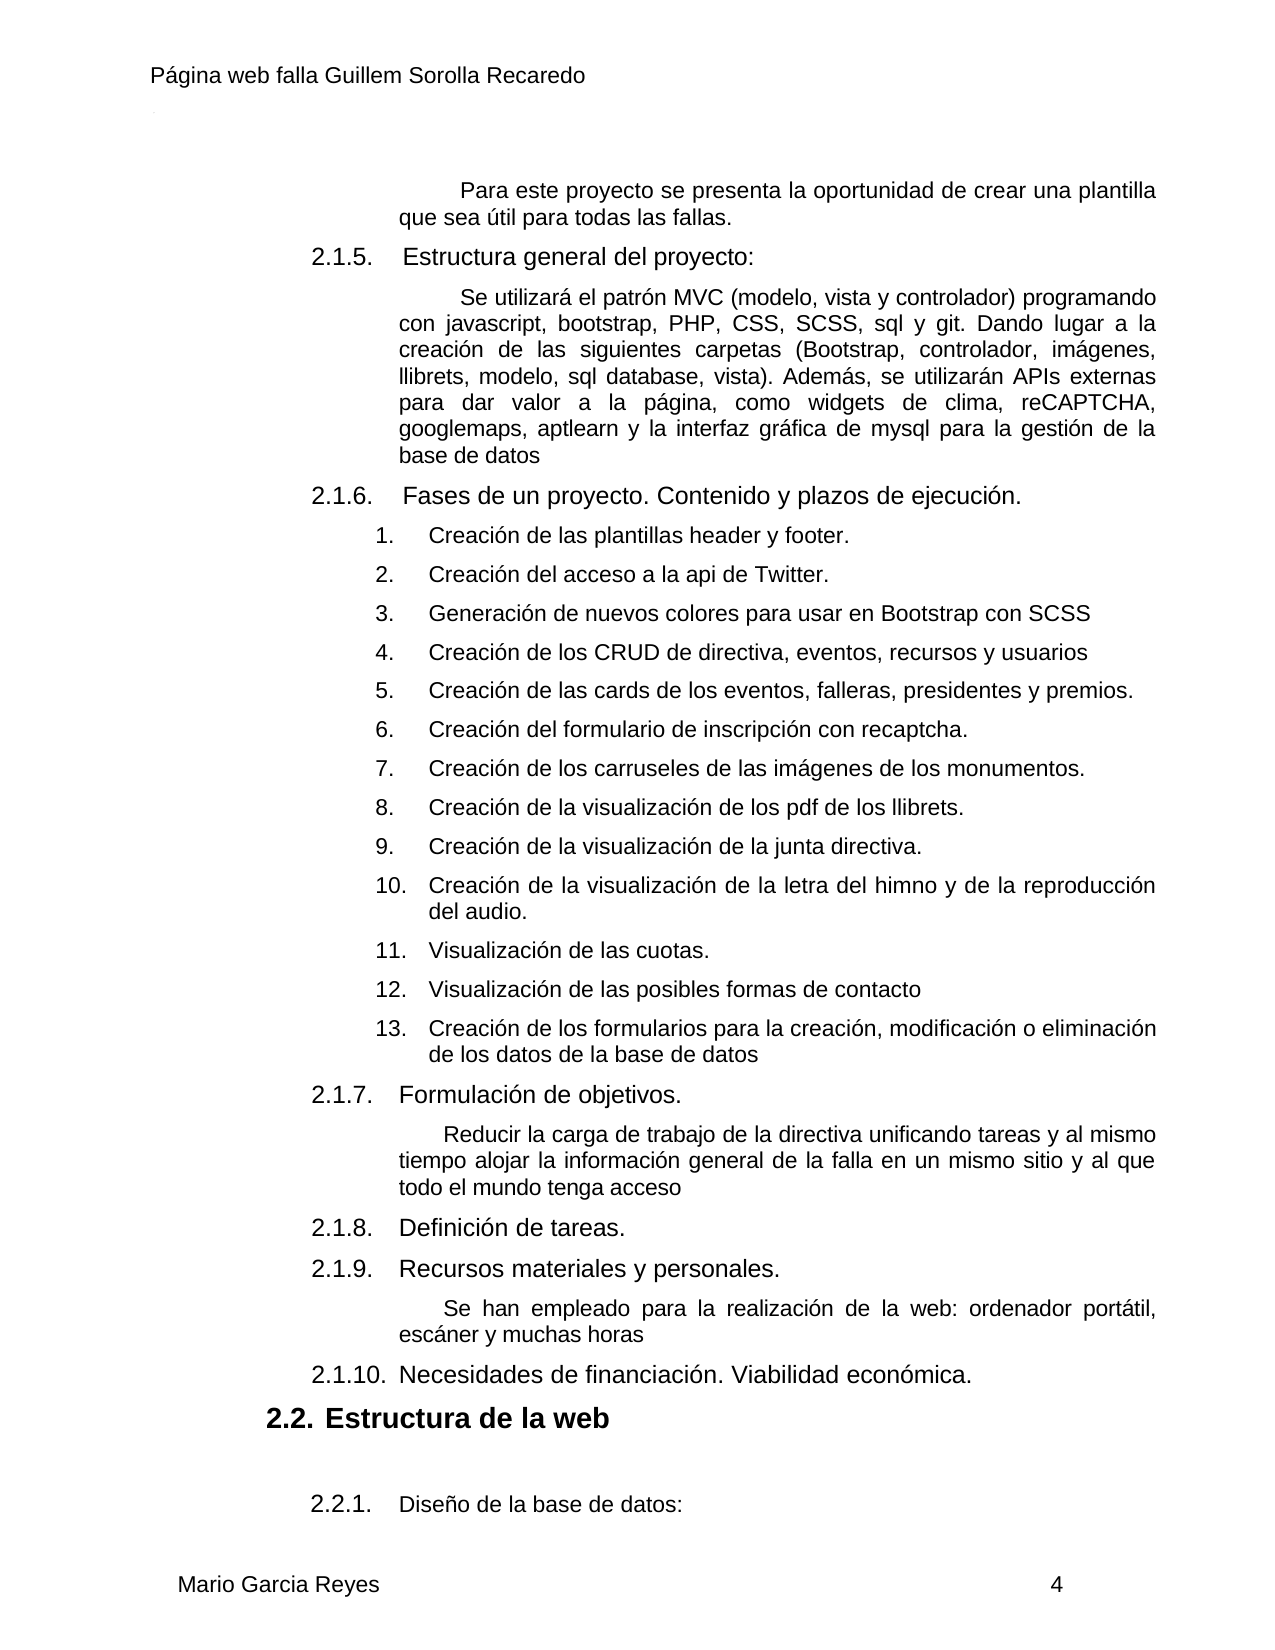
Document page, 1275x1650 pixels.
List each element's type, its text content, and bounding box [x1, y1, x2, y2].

list Creación de los carruseles de las imágenes de los monumentos. [375, 755, 1157, 781]
list Reducir la carga de trabajo de la directiva unificando tareas y al mismo tiempo alojar la información general de la falla en un mismo sitio y al que todo el mundo tenga acceso [399, 1121, 1157, 1200]
list Formulación de objetivos. [311, 1080, 1157, 1108]
list Definición de tareas. [311, 1212, 1157, 1241]
list Creación de la visualización de la letra del himno y de la reproducción del audio. [375, 872, 1157, 924]
list Creación de las plantillas header y footer. [375, 522, 1157, 548]
list Creación de la visualización de la junta directiva. [375, 833, 1157, 859]
list Para este proyecto se presenta la oportunidad de crear una plantilla que sea útil para todas las fallas. [399, 177, 1157, 230]
list Creación de la visualización de los pdf de los llibrets. [375, 794, 1157, 820]
list Se han empleado para la realización de la web: ordenador portátil, escáner y muchas horas [399, 1295, 1157, 1348]
list Visualización de las posibles formas de contacto [375, 976, 1157, 1002]
list Estructura de la web [266, 1401, 1157, 1435]
list Creación del formulario de inscripción con recaptcha. [375, 716, 1157, 742]
list Creación de las cards de los eventos, falleras, presidentes y premios. [375, 677, 1157, 704]
list Necesidades de financiación. Viabilidad económica. [311, 1360, 1157, 1389]
list Se utilizará el patrón MVC (modelo, vista y controlador) programando con javascript, bootstrap, PHP, CSS, SCSS, sql y git. Dando lugar a la creación de las siguientes carpetas (Bootstrap, controlador, imágenes, llibrets, modelo, sql database, vista). Además, se utilizarán APIs externas para dar valor a la página, como widgets de clima, reCAPTCHA, googlemaps, aptlearn y la interfaz gráfica de mysql para la gestión de la base de datos [399, 284, 1157, 468]
list Estructura general del proyecto: [311, 242, 1157, 271]
list Visualización de las cuotas. [375, 937, 1157, 963]
list Recursos materiales y personales. [311, 1254, 1157, 1282]
list Fases de un proyecto. Contenido y plazos de ejecución. [311, 481, 1157, 509]
list Creación de los formularios para la creación, modificación o eliminación de los datos de la base de datos [375, 1014, 1157, 1067]
list Generación de nuevos colores para usar en Bootstrap con SCSS [375, 599, 1157, 626]
list Creación de los CRUD de directiva, eventos, recursos y usuarios [375, 638, 1157, 665]
list Diseño de la base de datos: [310, 1489, 1157, 1517]
list Creación del acceso a la api de Twitter. [375, 561, 1157, 587]
